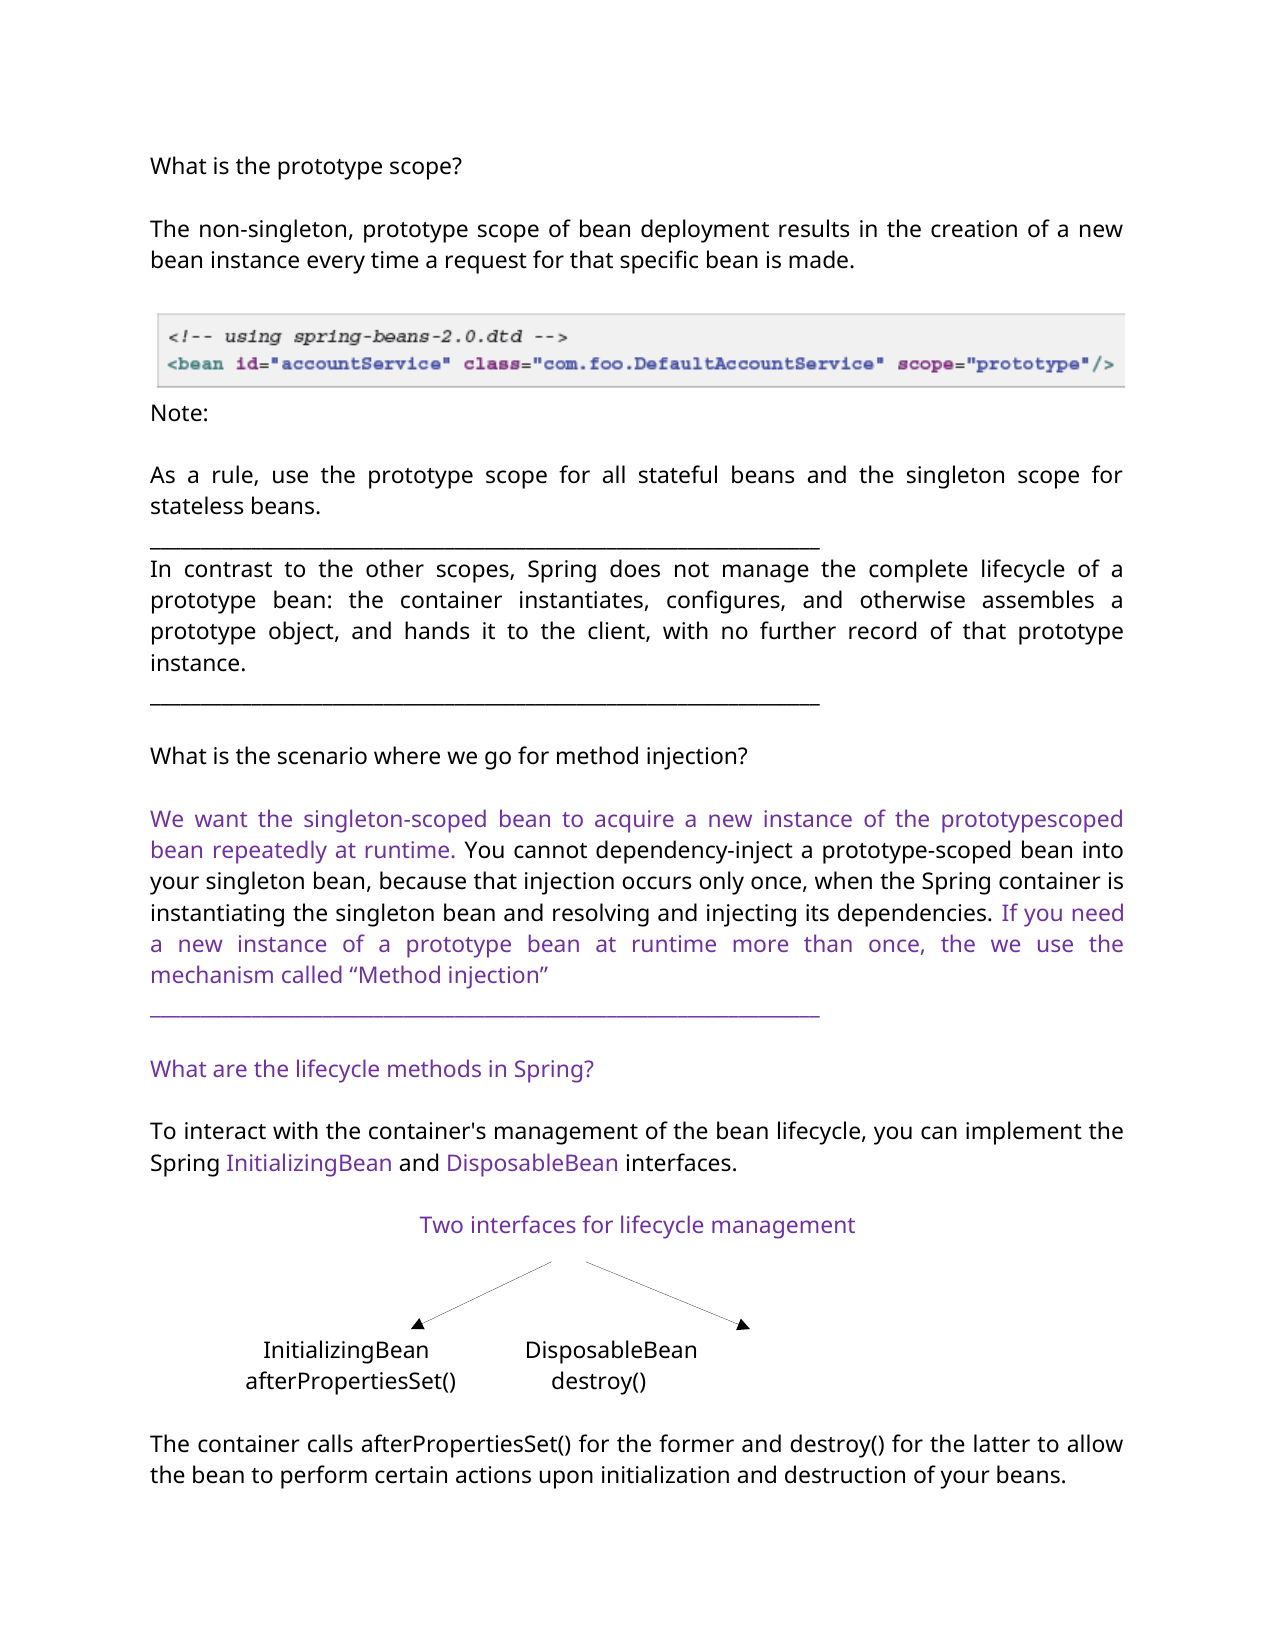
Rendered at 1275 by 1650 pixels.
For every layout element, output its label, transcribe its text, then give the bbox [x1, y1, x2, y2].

text afterPropertiesSet() destroy() [150, 1365, 1125, 1397]
text __________________________________________________________________ [150, 990, 1125, 1022]
text __________________________________________________________________ [150, 678, 1125, 709]
text In contrast to the other scopes, Spring does not manage the complete lifecycle of a prototype bean: the container instantiates, configures, and otherwise assembles a prototype object, and hands it to the client, with no further record of that prototype instance. [150, 553, 1125, 678]
text InitializingBean DisposableBean [150, 1334, 1125, 1365]
text The non-singleton, prototype scope of bean deployment results in the creation of a new bean instance every time a request for that specific bean is made. [150, 212, 1125, 275]
text To interact with the container's management of the bean lifecycle, you can implement the Spring InitializingBean and DisposableBean interfaces. [150, 1115, 1125, 1178]
text What are the lifecycle methods in Spring? [150, 1053, 1125, 1084]
picture [150, 306, 1125, 397]
text Two interfaces for lifecycle management [150, 1209, 1125, 1240]
text __________________________________________________________________ [150, 522, 1125, 553]
text What is the scenario where we go for method injection? [150, 740, 1125, 772]
text Note: [150, 397, 1125, 428]
text We want the singleton-scoped bean to acquire a new instance of the prototypescoped bean repeatedly at runtime. You cannot dependency-inject a prototype-scoped bean into your singleton bean, because that injection occurs only once, when the Spring container is instantiating the singleton bean and resolving and injecting its dependencies. If you need a new instance of a prototype bean at runtime more than once, the we use the mechanism called “Method injection” [150, 803, 1125, 990]
text What is the prototype scope? [150, 150, 1125, 181]
text As a rule, use the prototype scope for all stateful beans and the singleton scope for stateless beans. [150, 459, 1125, 522]
text The container calls afterPropertiesSet() for the former and destroy() for the latter to allow the bean to perform certain actions upon initialization and destruction of your beans. [150, 1428, 1125, 1490]
